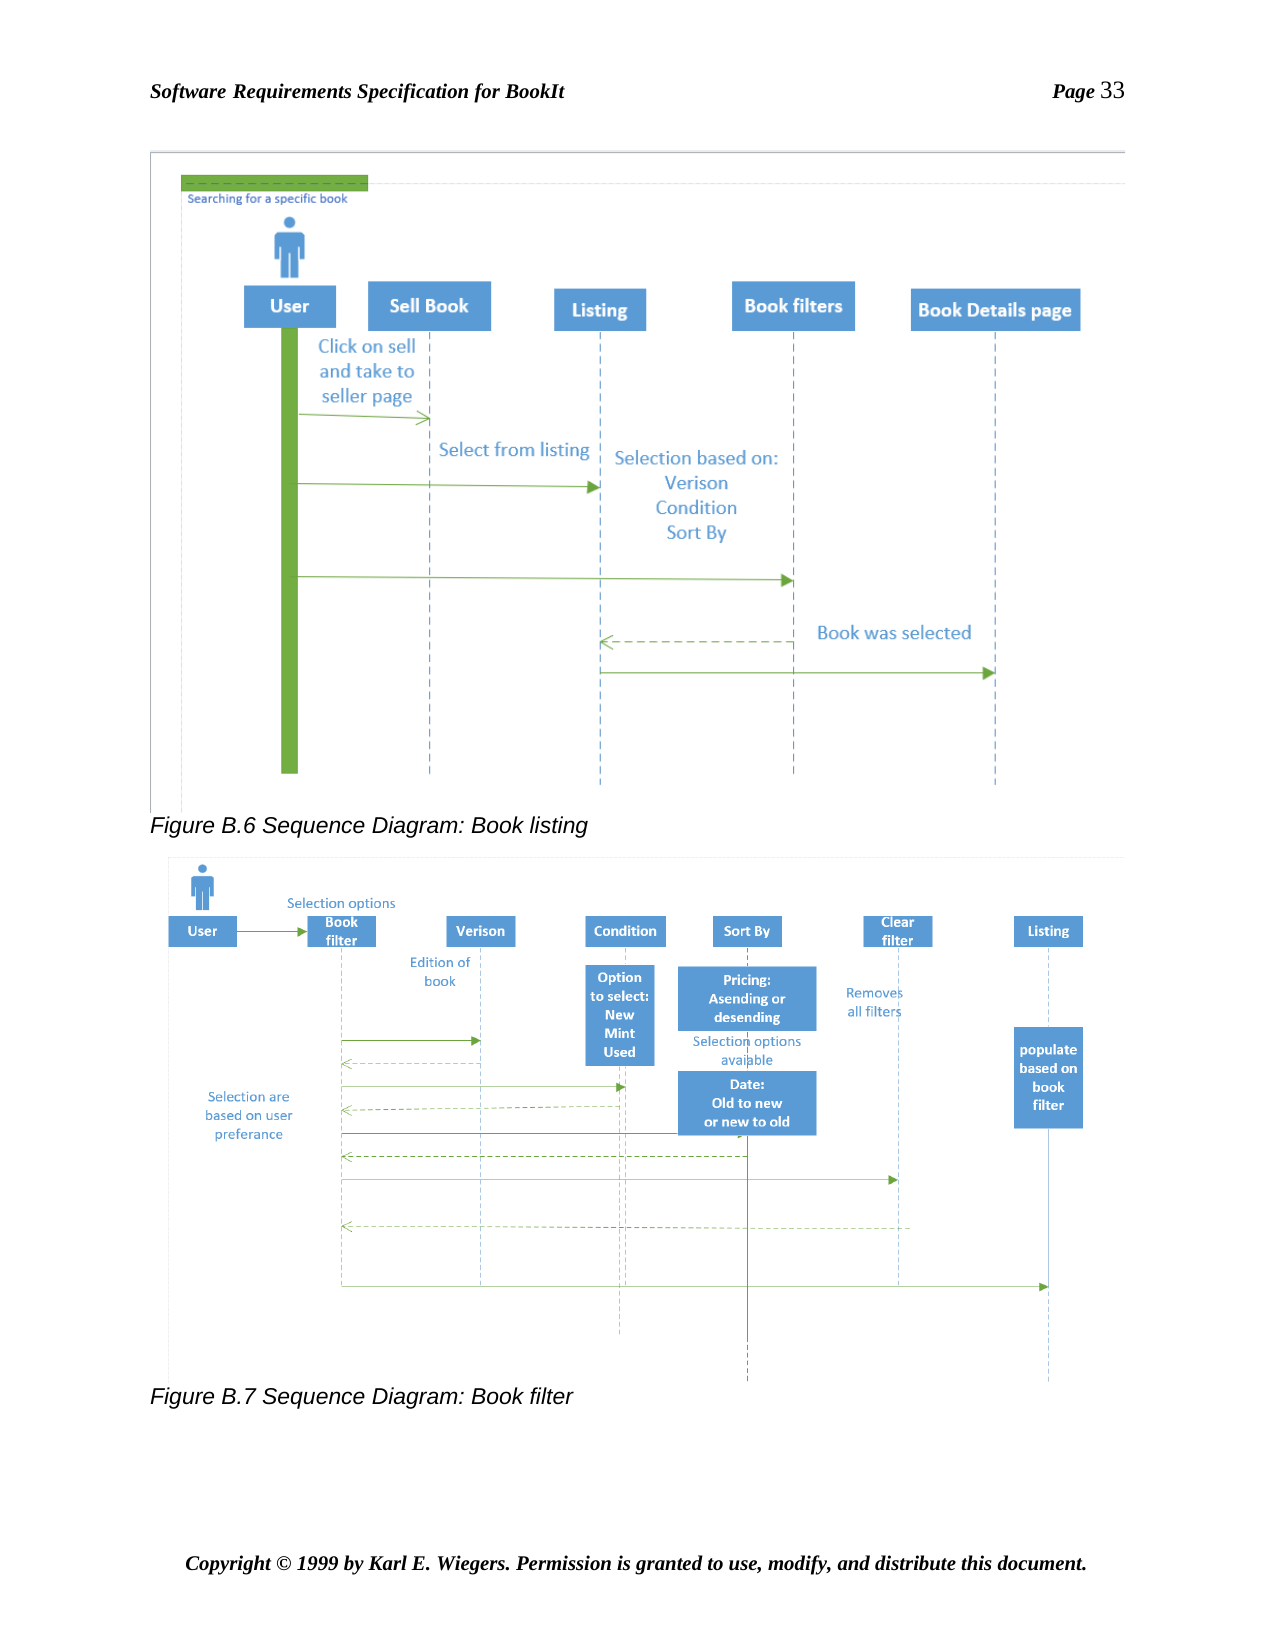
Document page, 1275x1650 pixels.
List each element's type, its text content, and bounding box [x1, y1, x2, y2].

picture [150, 150, 1125, 813]
picture [150, 838, 1125, 1383]
text Figure B.7 Sequence Diagram: Book filter [150, 1383, 1125, 1409]
text Figure B.6 Sequence Diagram: Book listing [150, 813, 1125, 838]
